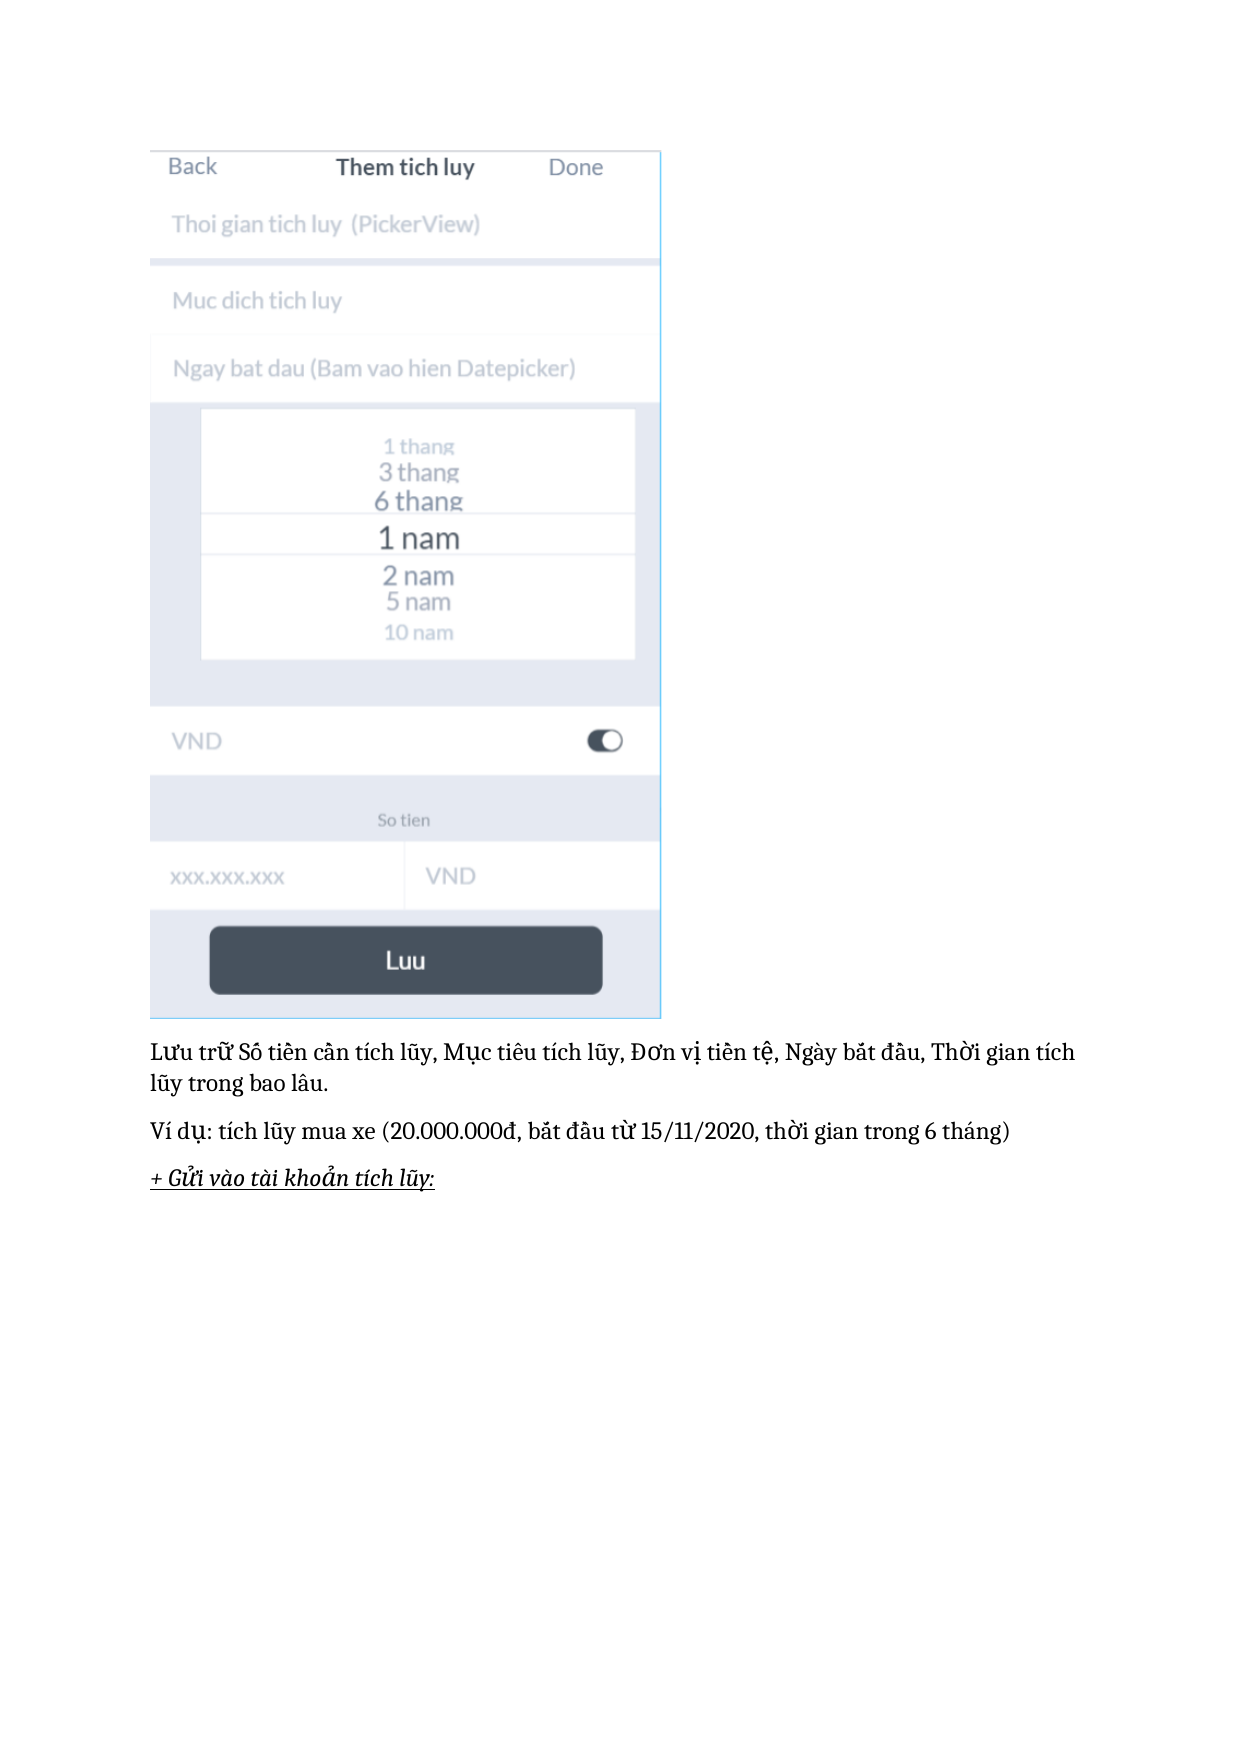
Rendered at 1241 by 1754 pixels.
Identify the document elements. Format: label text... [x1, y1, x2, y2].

picture [150, 150, 662, 1019]
text Ví dụ: tích lũy mua xe (20.000.000đ, bắt đầu từ 15/11/2020, thời gian trong 6 tháng) [150, 1117, 1090, 1145]
text + Gửi vào tài khoản tích lũy: [150, 1164, 1090, 1193]
text Lưu trữ Số tiền cần tích lũy, Mục tiêu tích lũy, Đơn vị tiền tệ, Ngày bắt đầu, Thời gian tích lũy trong bao lâu. [150, 1038, 1090, 1098]
